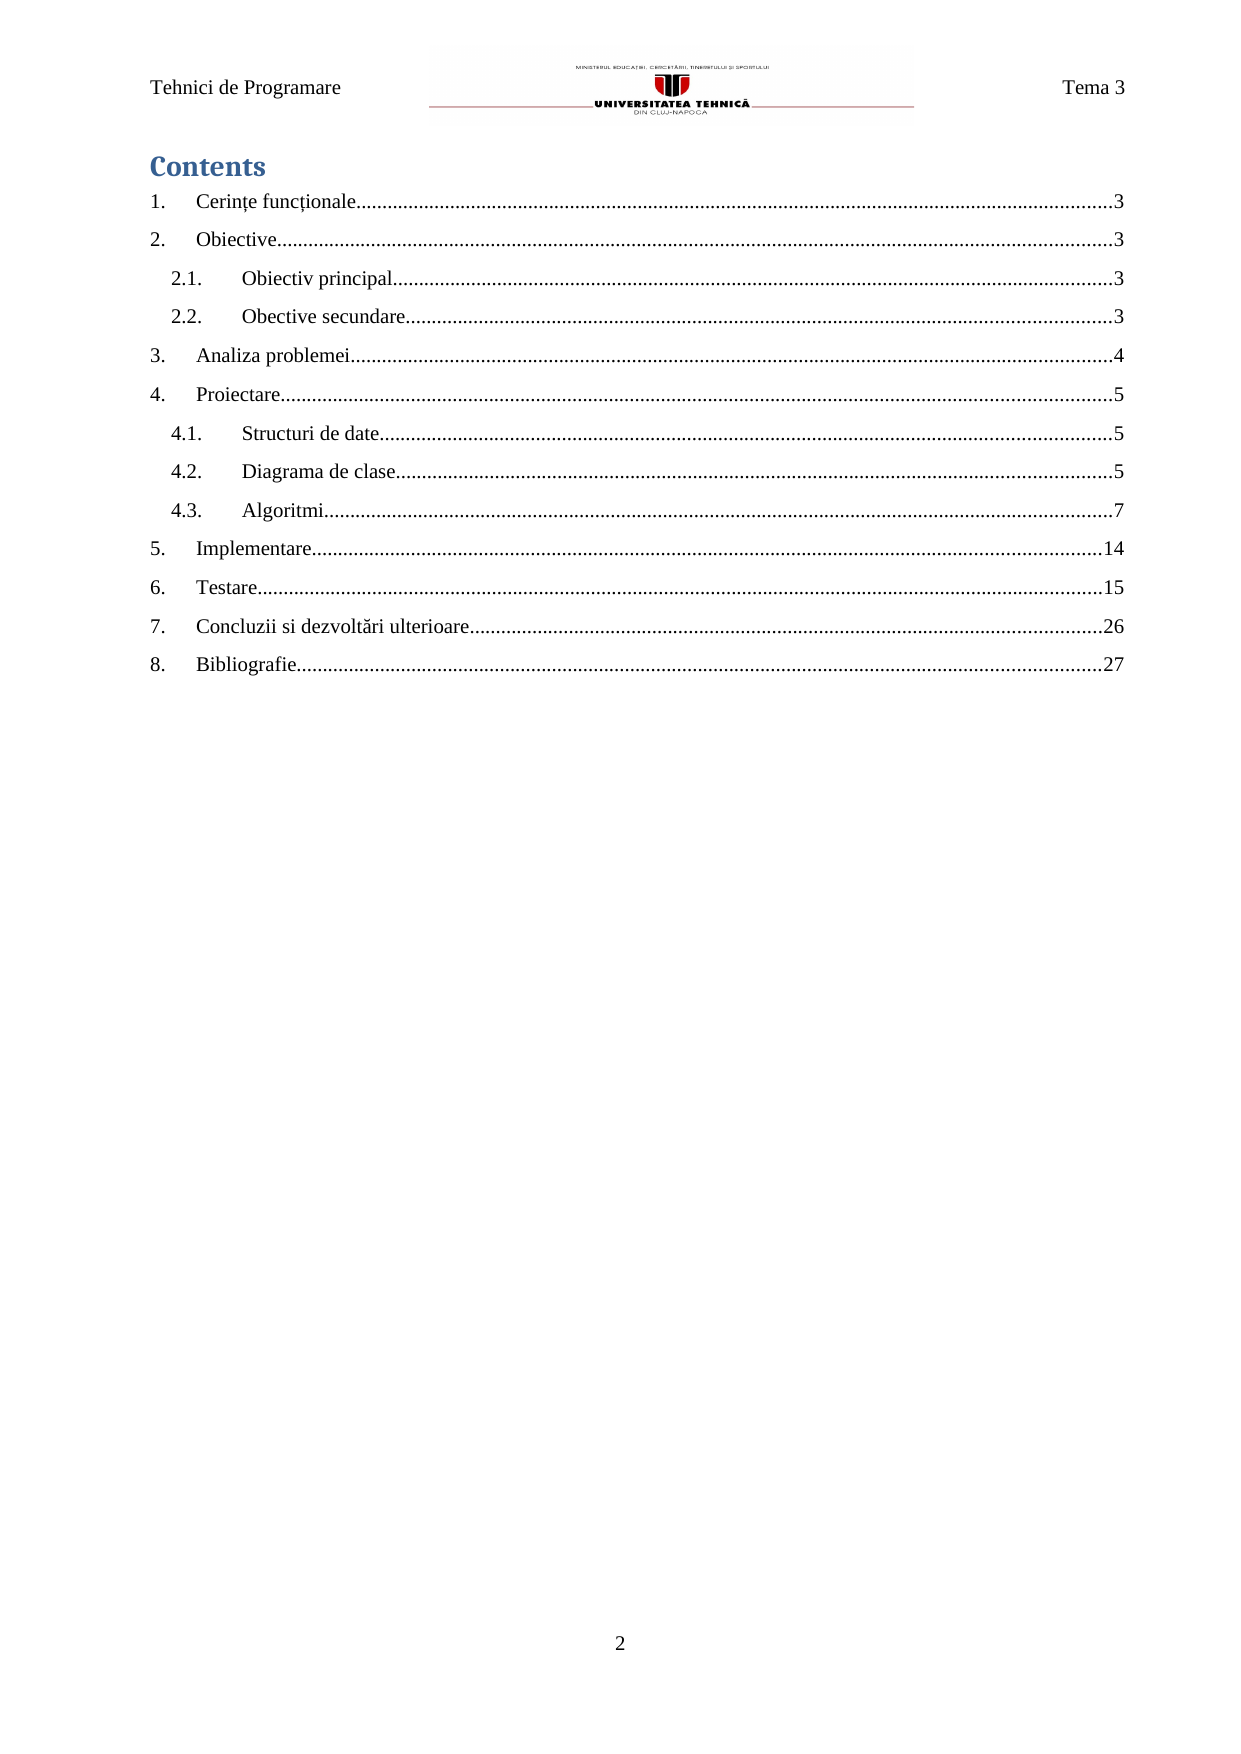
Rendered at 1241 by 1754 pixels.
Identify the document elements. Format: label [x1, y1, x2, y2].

picture [429, 45, 915, 126]
